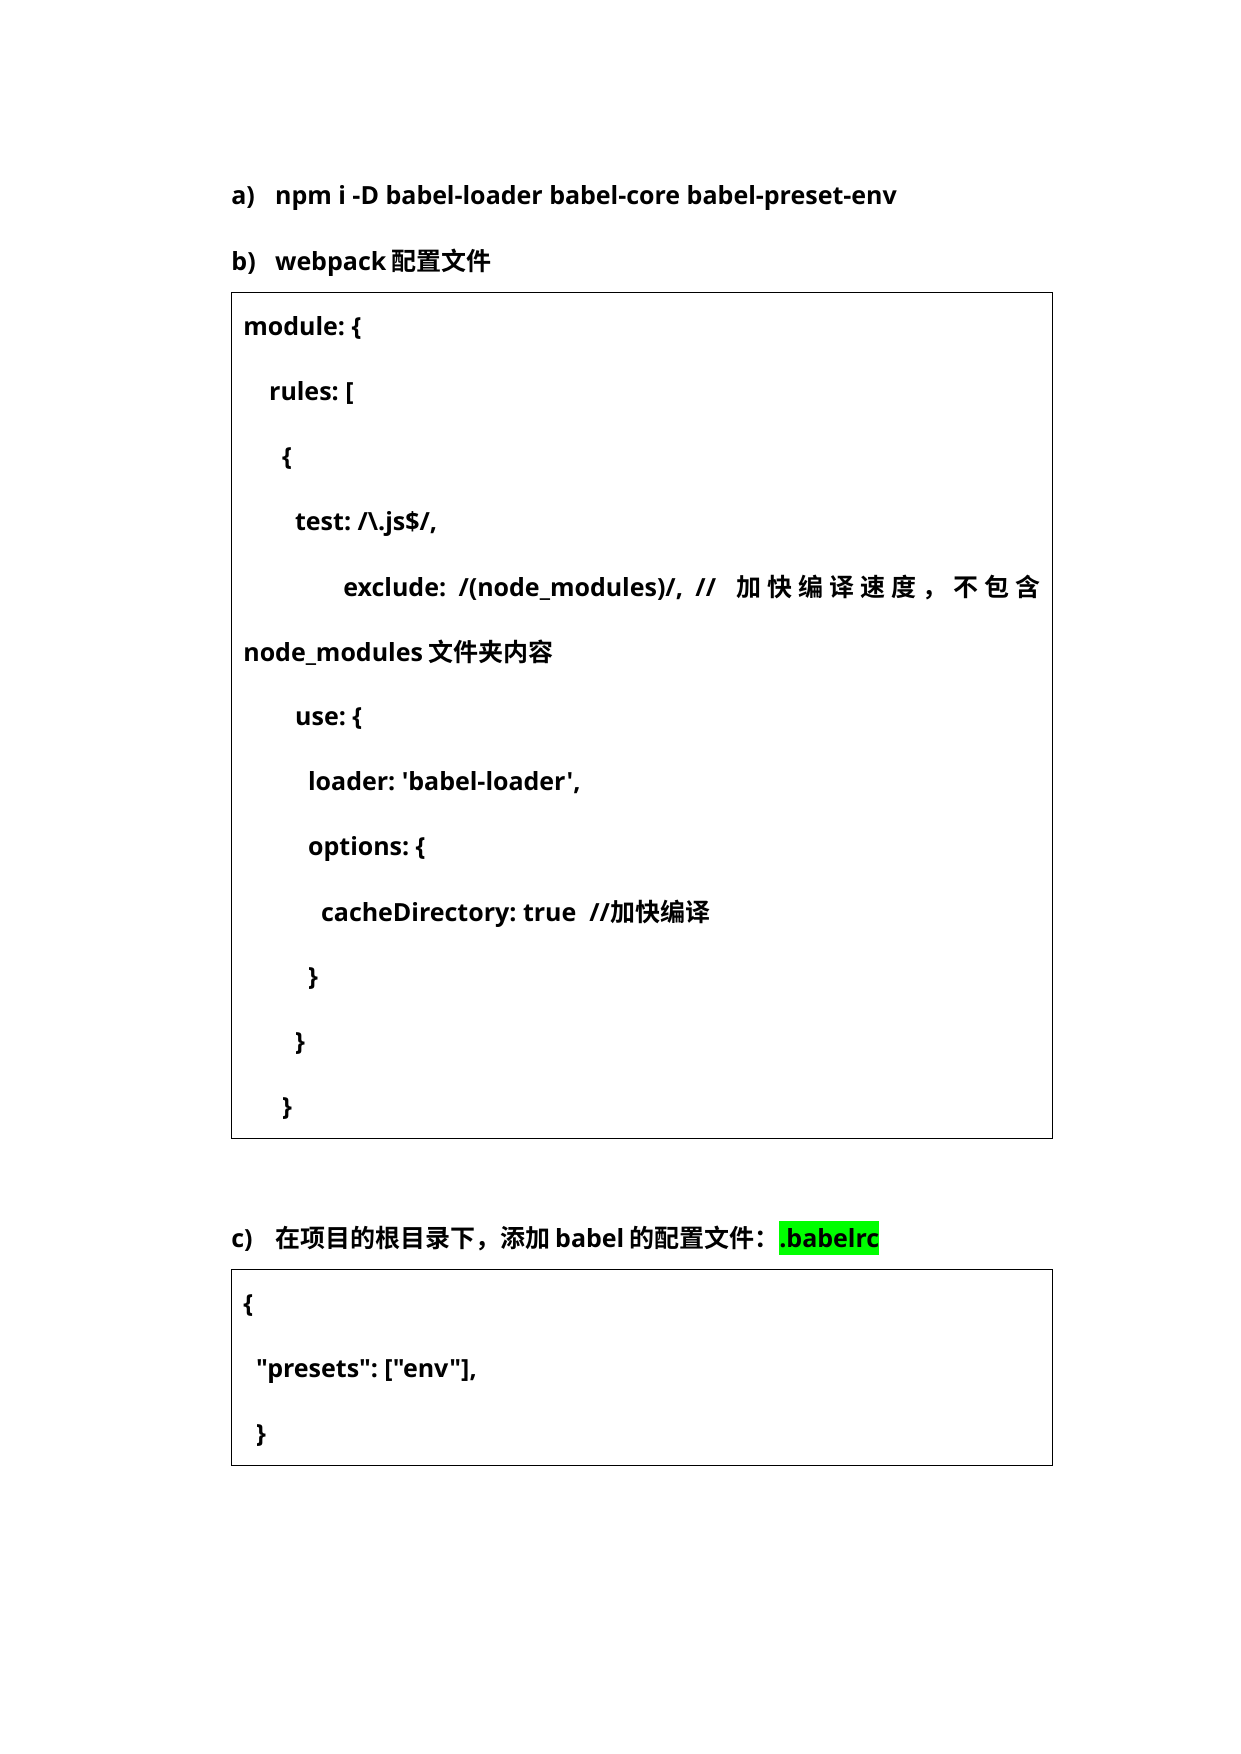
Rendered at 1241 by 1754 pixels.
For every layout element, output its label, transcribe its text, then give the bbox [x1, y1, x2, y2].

list webpack配置文件 [231, 227, 1053, 292]
list npm i -D babel-loader babel-core babel-preset-env [231, 162, 1053, 227]
table_header module: { rules: [ { test: /\.js$/, exclude: /(node_modules)/, // 加快编译速度，不包含node_modules文件夹内容 use: { loader: 'babel-loader', options: { cacheDirectory: true //加快编译 } } } [232, 293, 1052, 1138]
list 在项目的根目录下，添加babel的配置文件：.babelrc [231, 1204, 1053, 1269]
table_header { "presets": ["env"], } [232, 1270, 1052, 1465]
